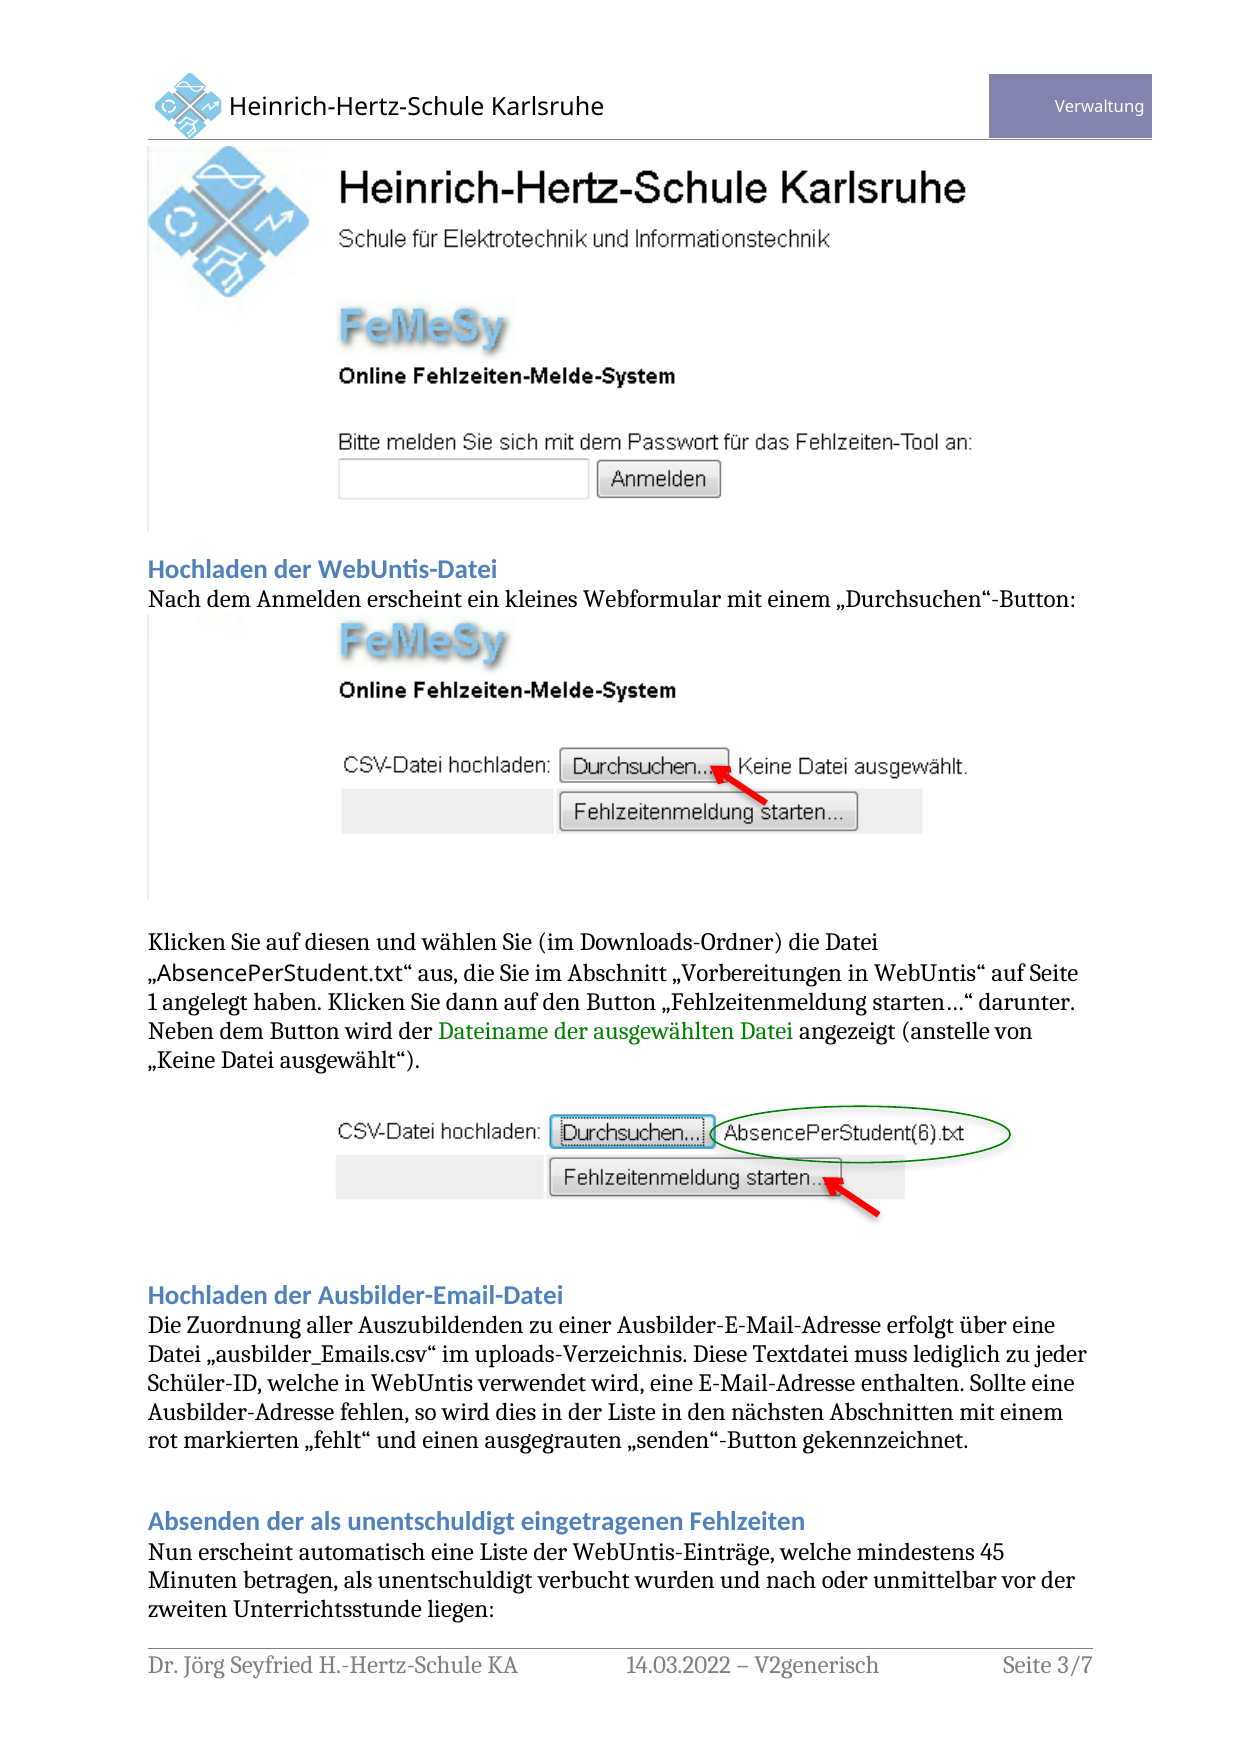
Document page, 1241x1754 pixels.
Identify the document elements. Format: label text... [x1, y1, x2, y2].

text Die Zuordnung aller Auszubildenden zu einer Ausbilder-E-Mail-Adresse erfolgt über eine Datei „ausbilder_Emails.csv“ im uploads-Verzeichnis. Diese Textdatei muss lediglich zu jeder Schüler-ID, welche in WebUntis verwendet wird, eine E-Mail-Adresse enthalten. Sollte eine Ausbilder-Adresse fehlen, so wird dies in der Liste in den nächsten Abschnitten mit einem rot markierten „fehlt“ und einen ausgegrauten „senden“-Button gekennzeichnet. [148, 1311, 1093, 1455]
text Nach dem Anmelden erscheint ein kleines Webformular mit einem „Durchsuchen“-Button: [148, 585, 1093, 614]
picture [155, 73, 222, 139]
picture [147, 146, 1091, 532]
picture [147, 614, 1091, 900]
text Nun erscheint automatisch eine Liste der WebUntis-Einträge, welche mindestens 45 Minuten betragen, als unentschuldigt verbucht wurden und nach oder unmittelbar vor der zweiten Unterrichtsstunde liegen: [148, 1537, 1093, 1624]
picture [147, 1103, 1090, 1204]
subtitle Absenden der als unentschuldigt eingetragenen Fehlzeiten [148, 1504, 1093, 1537]
text Klicken Sie auf diesen und wählen Sie (im Downloads-Ordner) die Datei „AbsencePerStudent.txt“ aus, die Sie im Abschnitt „Vorbereitungen in WebUntis“ auf Seite 1 angelegt haben. Klicken Sie dann auf den Button „Fehlzeitenmeldung starten…“ darunter. Neben dem Button wird der Dateiname der ausgewählten Datei angezeigt (anstelle von „Keine Datei ausgewählt“). [148, 928, 1093, 1074]
subtitle Hochladen der WebUntis-Datei [148, 552, 1093, 585]
subtitle Hochladen der Ausbilder-Email-Datei [148, 1278, 1093, 1311]
